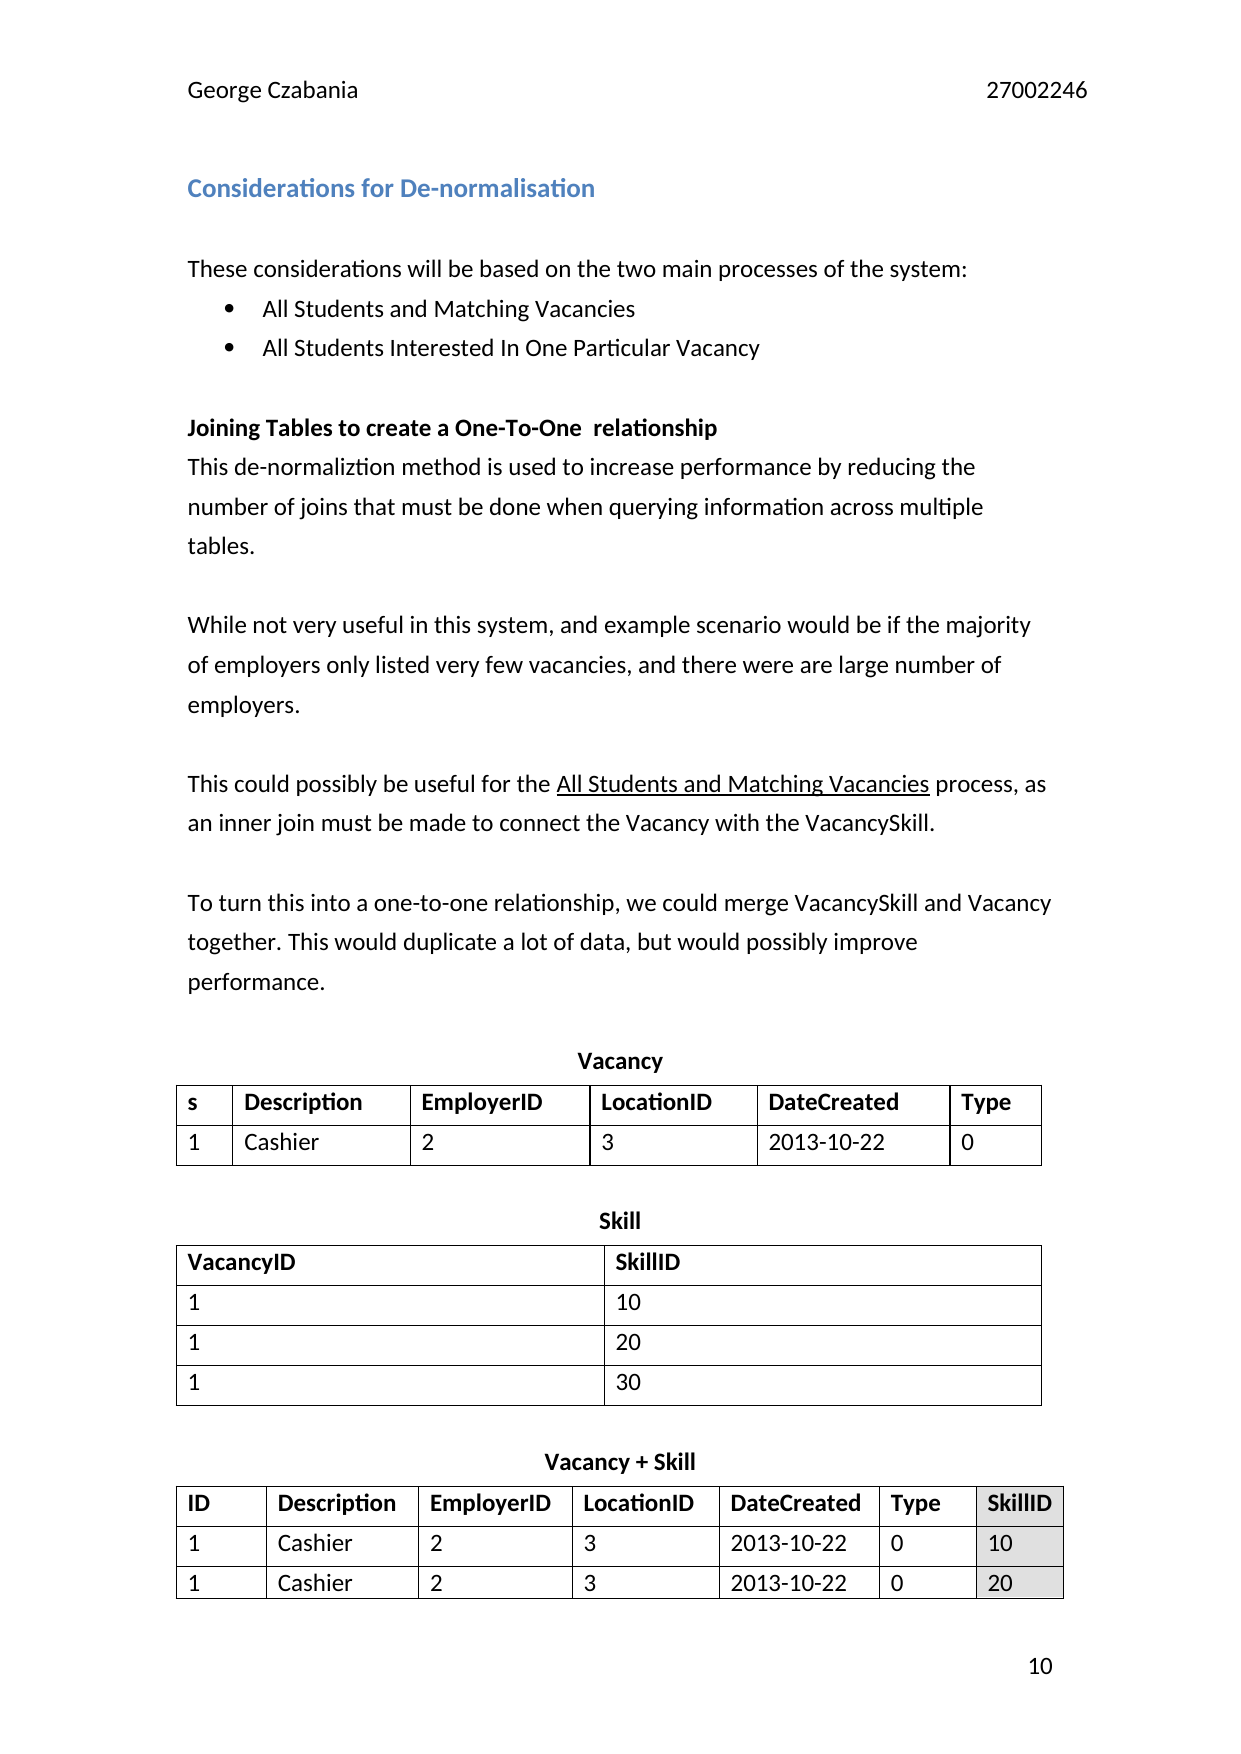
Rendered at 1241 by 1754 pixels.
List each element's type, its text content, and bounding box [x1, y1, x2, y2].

table_cell 1 [177, 1366, 604, 1405]
table_cell 1 [177, 1286, 604, 1325]
text Skill [187, 1205, 1053, 1236]
table_cell 20 [605, 1326, 1041, 1365]
table_cell 2013-10-22 [720, 1567, 879, 1597]
table_cell 3 [573, 1567, 719, 1597]
text While not very useful in this system, and example scenario would be if the majority of employers only listed very few vacancies, and there were are large number of employers. [187, 609, 1053, 719]
table_cell 0 [880, 1527, 976, 1566]
text Vacancy + Skill [187, 1446, 1053, 1477]
text This could possibly be useful for the All Students and Matching Vacancies process, as an inner join must be made to connect the Vacancy with the VacancySkill. [187, 768, 1053, 838]
table_header Type [880, 1487, 976, 1526]
subtitle Considerations for De-normalisation [187, 171, 1053, 204]
text Vacancy [187, 1045, 1053, 1076]
table_header DateCreated [720, 1487, 879, 1526]
text This de-normaliztion method is used to increase performance by reducing the number of joins that must be done when querying information across multiple tables. [187, 451, 1053, 561]
table_header SkillID [977, 1487, 1063, 1526]
table_header ID [177, 1487, 266, 1526]
text To turn this into a one-to-one relationship, we could merge VacancySkill and Vacancy together. This would duplicate a lot of data, but would possibly improve performance. [187, 887, 1053, 996]
table_header LocationID [573, 1487, 719, 1526]
table_header Description [267, 1487, 418, 1526]
table_cell 30 [605, 1366, 1041, 1405]
table_cell 1 [177, 1126, 232, 1165]
table_header s [177, 1086, 232, 1125]
table_cell 1 [177, 1527, 266, 1566]
table_cell 2013-10-22 [720, 1527, 879, 1566]
table_header VacancyID [177, 1246, 604, 1285]
table_cell 2 [419, 1527, 572, 1566]
table_cell 10 [977, 1527, 1063, 1566]
table_cell 1 [177, 1567, 266, 1597]
table_header EmployerID [419, 1487, 572, 1526]
table_cell 3 [573, 1527, 719, 1566]
table_cell 0 [951, 1126, 1041, 1165]
table_cell 10 [605, 1286, 1041, 1325]
table_header Type [951, 1086, 1041, 1125]
list All Students Interested In One Particular Vacancy [225, 332, 1053, 363]
table_cell 20 [977, 1567, 1063, 1597]
table_header Description [233, 1086, 410, 1125]
table_cell Cashier [233, 1126, 410, 1165]
table_cell 1 [177, 1326, 604, 1365]
table_header LocationID [591, 1086, 757, 1125]
table_cell Cashier [267, 1527, 418, 1566]
text Joining Tables to create a One-To-One relationship [187, 412, 1053, 442]
list All Students and Matching Vacancies [225, 293, 1053, 323]
table_cell 3 [591, 1126, 757, 1165]
table_header EmployerID [411, 1086, 589, 1125]
table_cell 2 [419, 1567, 572, 1597]
table_cell 2 [411, 1126, 589, 1165]
table_cell Cashier [267, 1567, 418, 1597]
table_cell 2013-10-22 [758, 1126, 949, 1165]
text These considerations will be based on the two main processes of the system: [187, 253, 1053, 284]
table_header SkillID [605, 1246, 1041, 1285]
table_header DateCreated [758, 1086, 949, 1125]
table_cell 0 [880, 1567, 976, 1597]
